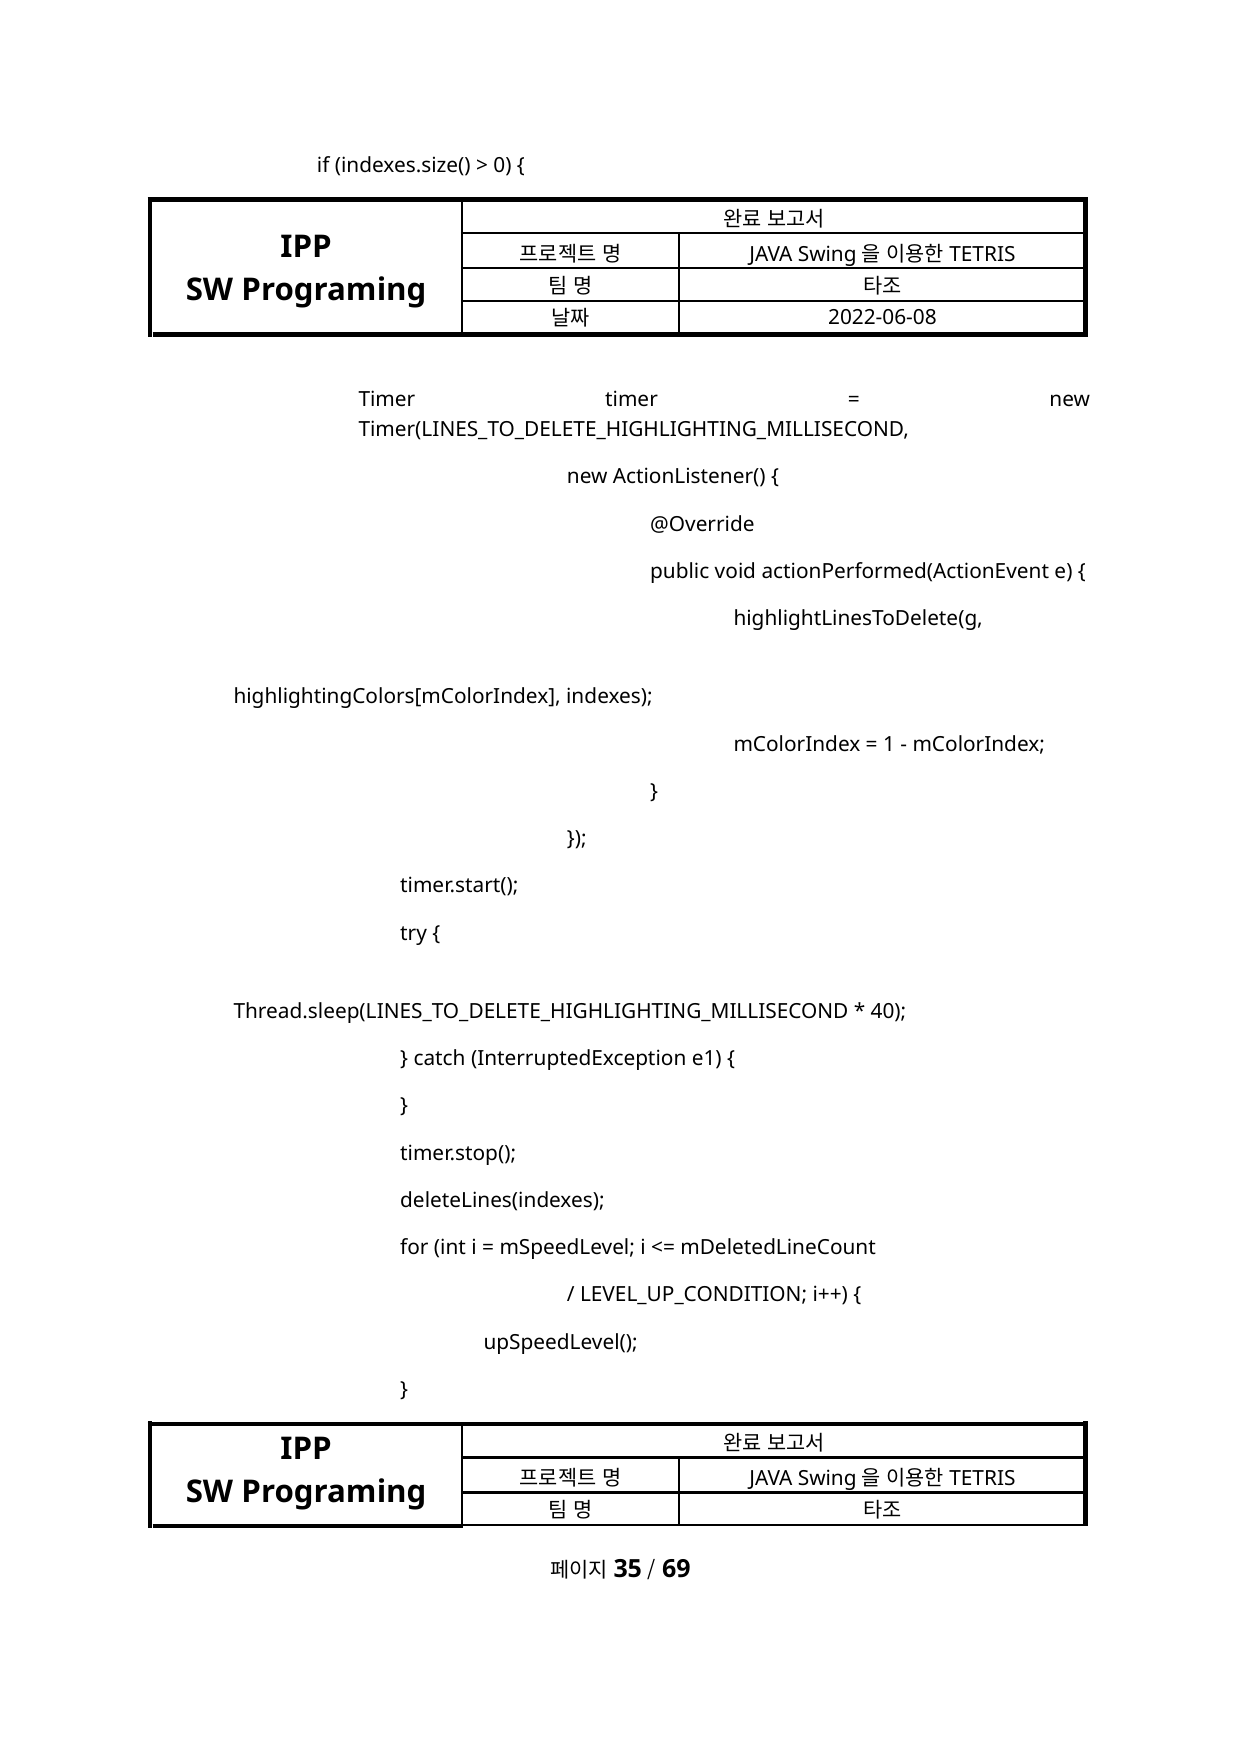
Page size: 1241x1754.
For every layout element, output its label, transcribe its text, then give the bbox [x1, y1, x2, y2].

text Thread.sleep(LINES_TO_DELETE_HIGHLIGHTING_MILLISECOND * 40); [192, 965, 1090, 1024]
text timer.stop(); [192, 1138, 1090, 1166]
text mColorIndex = 1 - mColorIndex; [192, 729, 1090, 757]
text if (indexes.size() > 0) { [192, 150, 1090, 178]
table_header 완료 보고서 [463, 1426, 1083, 1456]
text deleteLines(indexes); [192, 1185, 1090, 1213]
text Timer timer = new Timer(LINES_TO_DELETE_HIGHLIGHTING_MILLISECOND, [358, 384, 1090, 443]
table_header 완료 보고서 [463, 202, 1083, 232]
table_header IPP SW Programing [152, 1426, 461, 1524]
table_cell 프로젝트 명 [463, 1459, 678, 1491]
text } [192, 1374, 1090, 1403]
text } [192, 776, 1090, 804]
text upSpeedLevel(); [192, 1327, 1090, 1355]
table_cell 날짜 [463, 302, 678, 332]
table_cell 프로젝트 명 [463, 234, 678, 267]
text / LEVEL_UP_CONDITION; i++) { [192, 1279, 1090, 1308]
text } [192, 1090, 1090, 1119]
table_cell JAVA Swing을 이용한 TETRIS [680, 234, 1083, 267]
text highlightingColors[mColorIndex], indexes); [192, 651, 1090, 710]
text public void actionPerformed(ActionEvent e) { [192, 556, 1090, 585]
table_cell 2022-06-08 [680, 302, 1083, 332]
table_cell 팀 명 [463, 269, 678, 299]
text } catch (InterruptedException e1) { [192, 1043, 1090, 1072]
table_cell JAVA Swing을 이용한 TETRIS [680, 1459, 1083, 1491]
text }); [192, 823, 1090, 852]
table_cell 타조 [680, 1494, 1083, 1524]
text @Override [192, 509, 1090, 537]
text timer.start(); [192, 871, 1090, 899]
table_header IPP SW Programing [152, 202, 461, 332]
table_cell 팀 명 [463, 1494, 678, 1524]
text for (int i = mSpeedLevel; i <= mDeletedLineCount [192, 1232, 1090, 1261]
table_cell 타조 [680, 269, 1083, 299]
text new ActionListener() { [192, 462, 1090, 490]
text try { [192, 918, 1090, 946]
text highlightLinesToDelete(g, [192, 603, 1090, 632]
